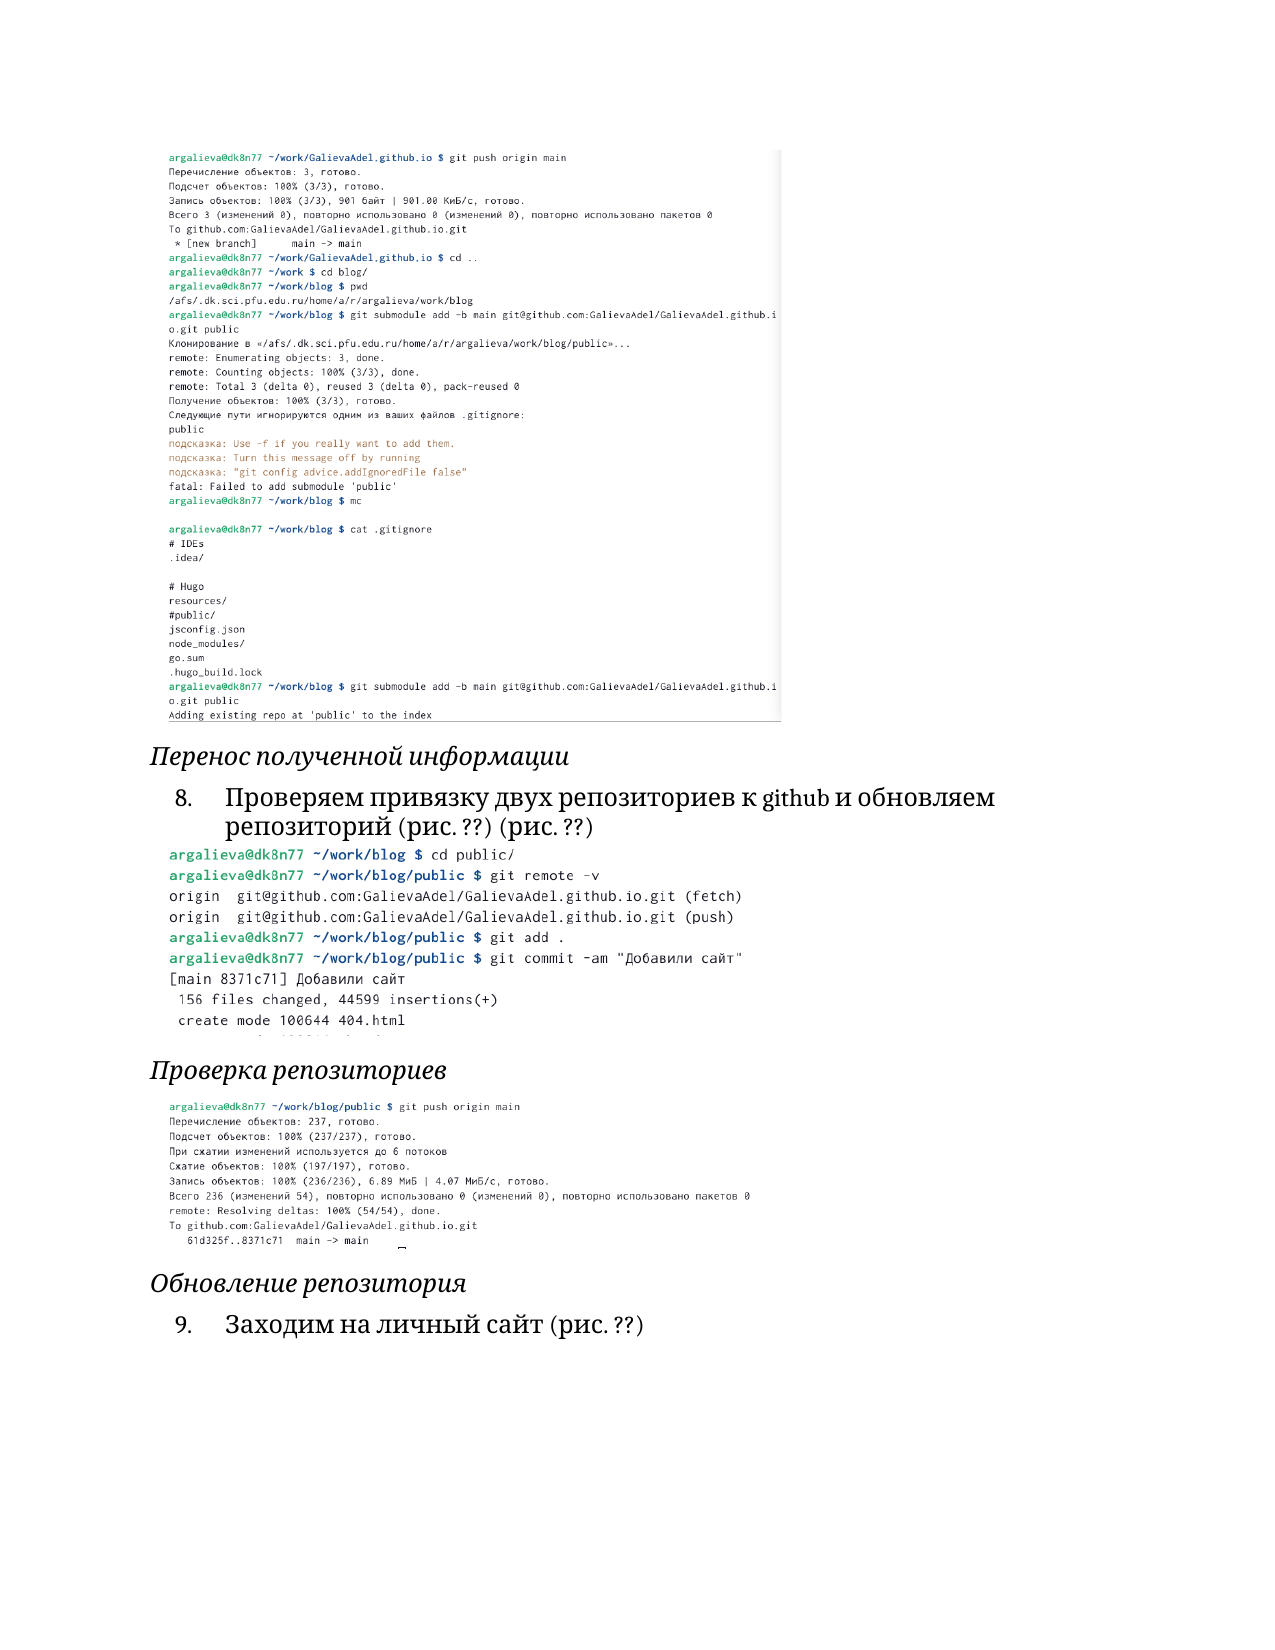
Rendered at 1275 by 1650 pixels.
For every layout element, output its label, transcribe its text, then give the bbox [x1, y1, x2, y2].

list Заходим на личный сайт (рис. ??) [175, 1311, 1125, 1339]
picture [168, 150, 782, 722]
list Проверяем привязку двух репозиториев к github и обновляем репозиторий (рис. ??) (рис. ??) [175, 784, 1125, 841]
text Обновление репозитория [150, 1269, 1125, 1298]
text Проверка репозиториев [150, 1057, 1125, 1085]
picture [168, 1097, 782, 1249]
picture [168, 845, 782, 1036]
text Перенос полученной информации [150, 742, 1125, 771]
